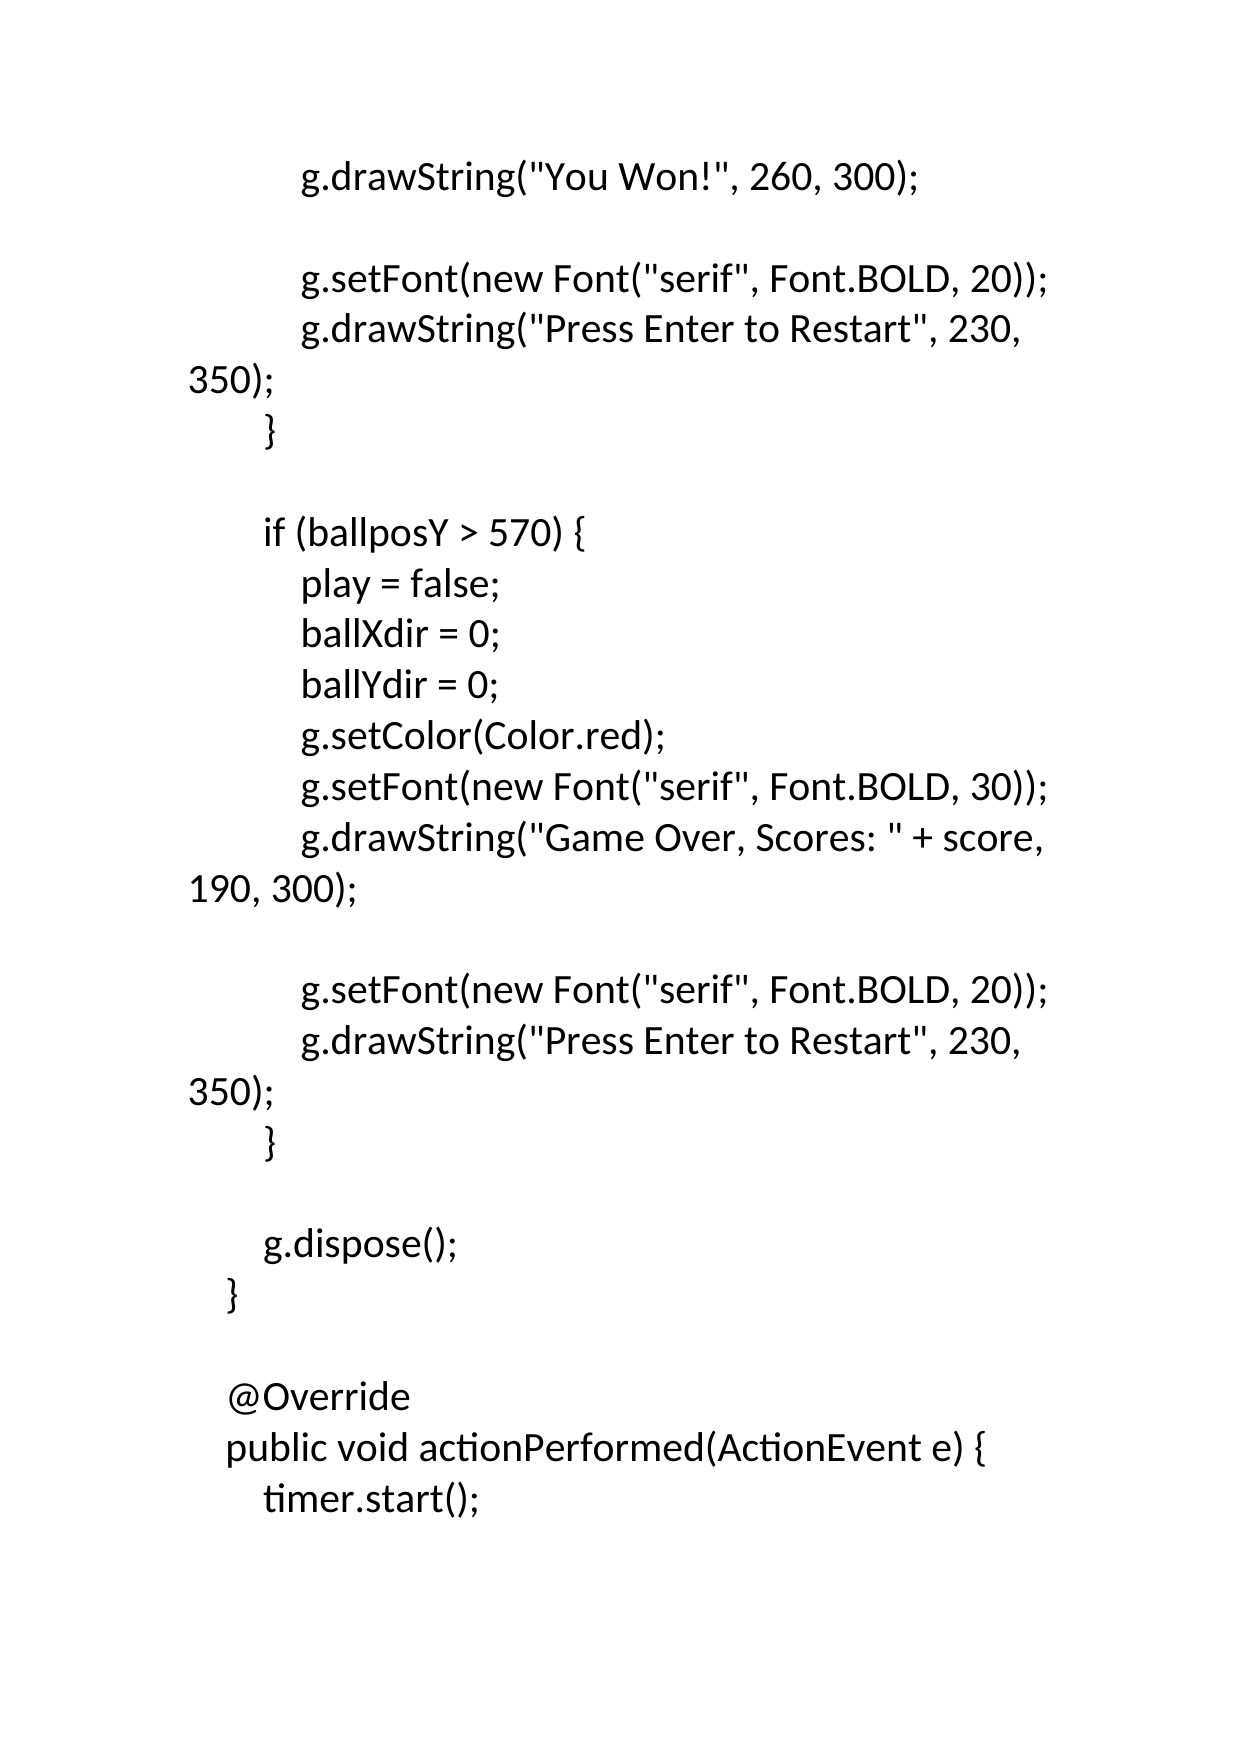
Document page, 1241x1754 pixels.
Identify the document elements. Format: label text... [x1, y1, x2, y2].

text g.drawString("You Won!", 260, 300); [187, 150, 1053, 201]
text if (ballposY > 570) { [187, 506, 1053, 557]
text play = false; [187, 557, 1053, 607]
text g.dispose(); [187, 1217, 1053, 1268]
text public void actionPerformed(ActionEvent e) { [187, 1421, 1053, 1472]
text g.drawString("Game Over, Scores: " + score, 190, 300); [187, 811, 1053, 912]
text timer.start(); [187, 1472, 1053, 1522]
text g.setColor(Color.red); [187, 709, 1053, 760]
text g.drawString("Press Enter to Restart", 230, 350); [187, 302, 1053, 404]
text } [187, 1116, 1053, 1167]
text g.setFont(new Font("serif", Font.BOLD, 20)); [187, 963, 1053, 1014]
text g.setFont(new Font("serif", Font.BOLD, 30)); [187, 760, 1053, 811]
text g.drawString("Press Enter to Restart", 230, 350); [187, 1014, 1053, 1116]
text @Override [187, 1370, 1053, 1421]
text } [187, 404, 1053, 455]
text } [187, 1268, 1053, 1319]
text g.setFont(new Font("serif", Font.BOLD, 20)); [187, 252, 1053, 302]
text ballXdir = 0; [187, 607, 1053, 658]
text ballYdir = 0; [187, 658, 1053, 709]
